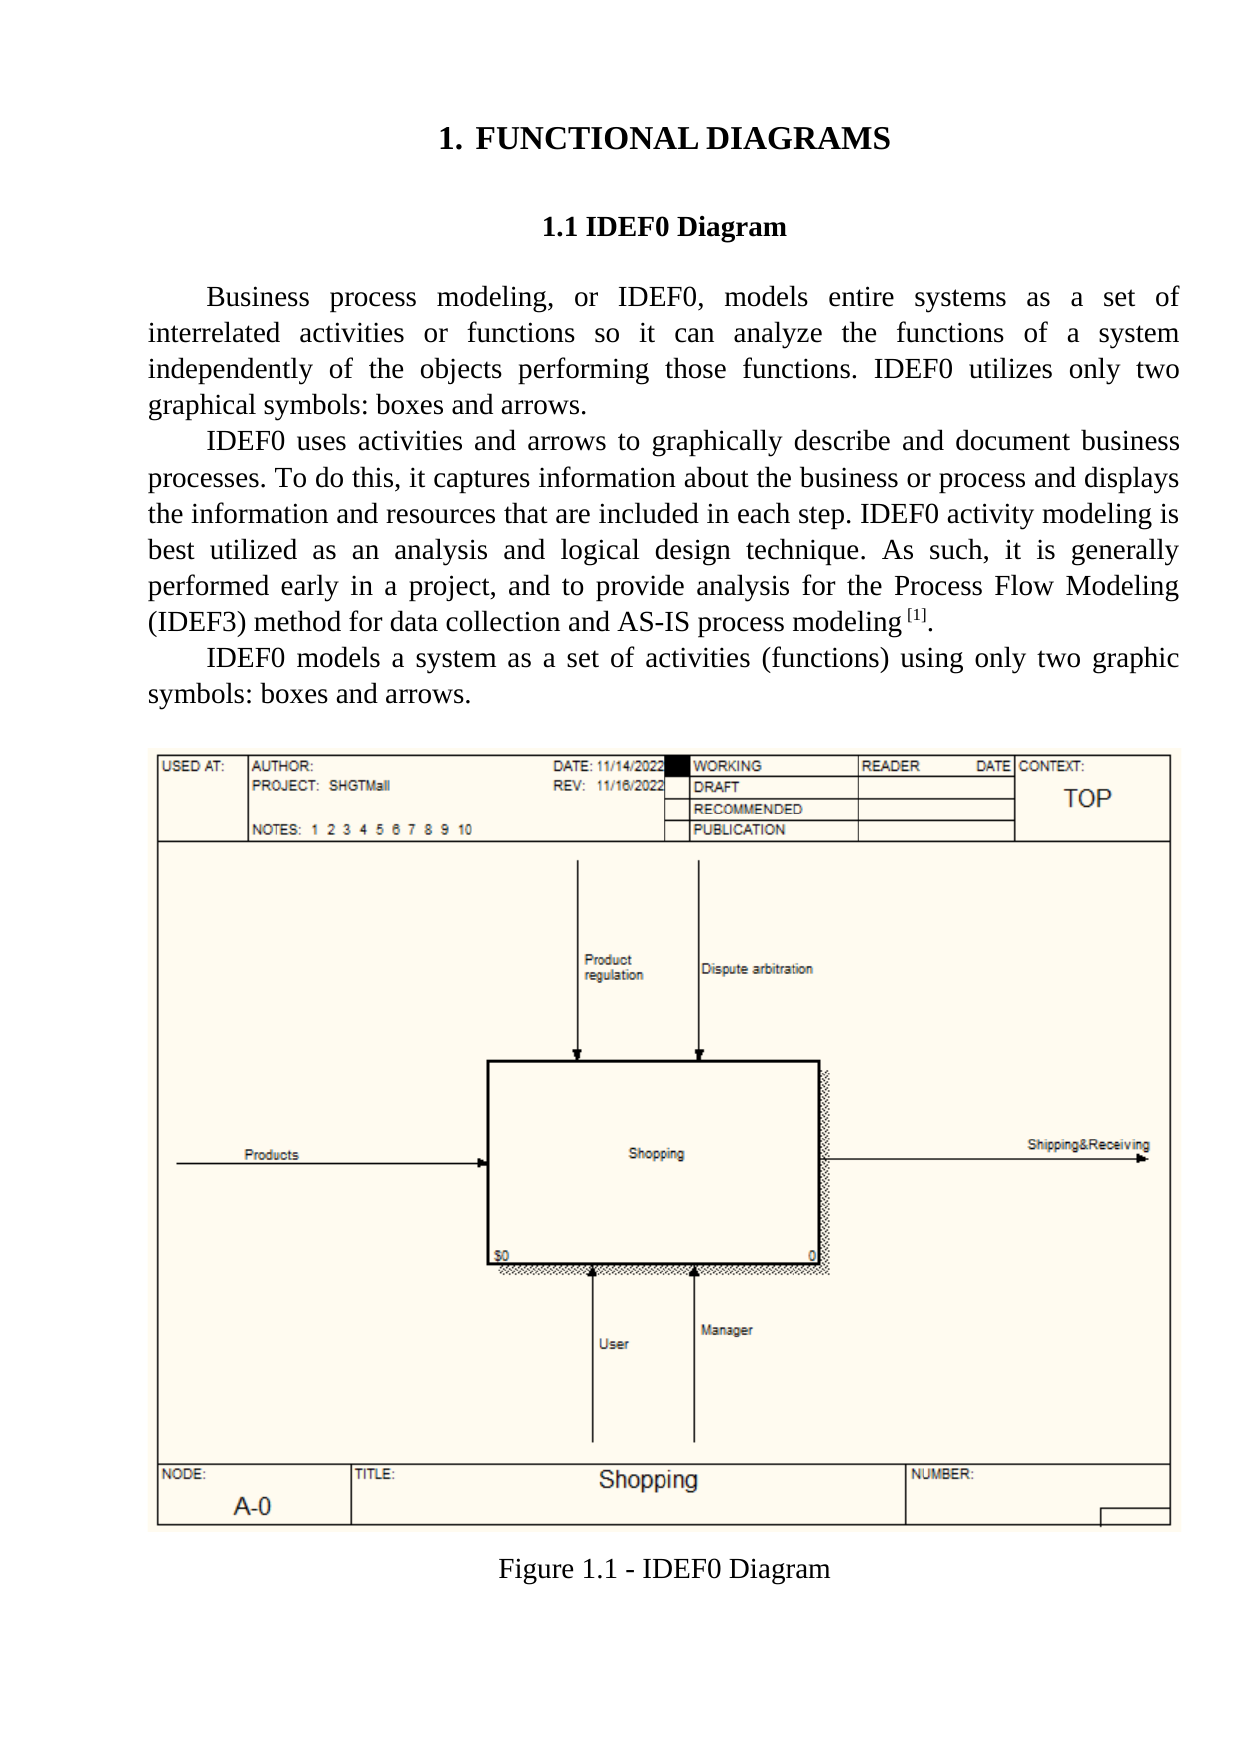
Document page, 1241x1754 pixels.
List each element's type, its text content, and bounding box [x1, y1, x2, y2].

text Business process modeling, or IDEF0, models entire systems as a set of interrelated activities or functions so it can analyze the functions of a system independently of the objects performing those functions. IDEF0 utilizes only two graphical symbols: boxes and arrows. [148, 279, 1181, 421]
subtitle FUNCTIONAL DIAGRAMS [148, 118, 1181, 156]
text Figure 1.1 - IDEF0 Diagram [148, 1551, 1181, 1584]
picture [147, 748, 1182, 1532]
subtitle 1.1 IDEF0 Diagram [148, 209, 1181, 243]
text IDEF0 models a system as a set of activities (functions) using only two graphic symbols: boxes and arrows. [148, 640, 1181, 710]
text IDEF0 uses activities and arrows to graphically describe and document business processes. To do this, it captures information about the business or process and displays the information and resources that are included in each step. IDEF0 activity modeling is best utilized as an analysis and logical design technique. As such, it is generally performed early in a project, and to provide analysis for the Process Flow Modeling (IDEF3) method for data collection and AS-IS process modeling [1]. [148, 423, 1181, 638]
